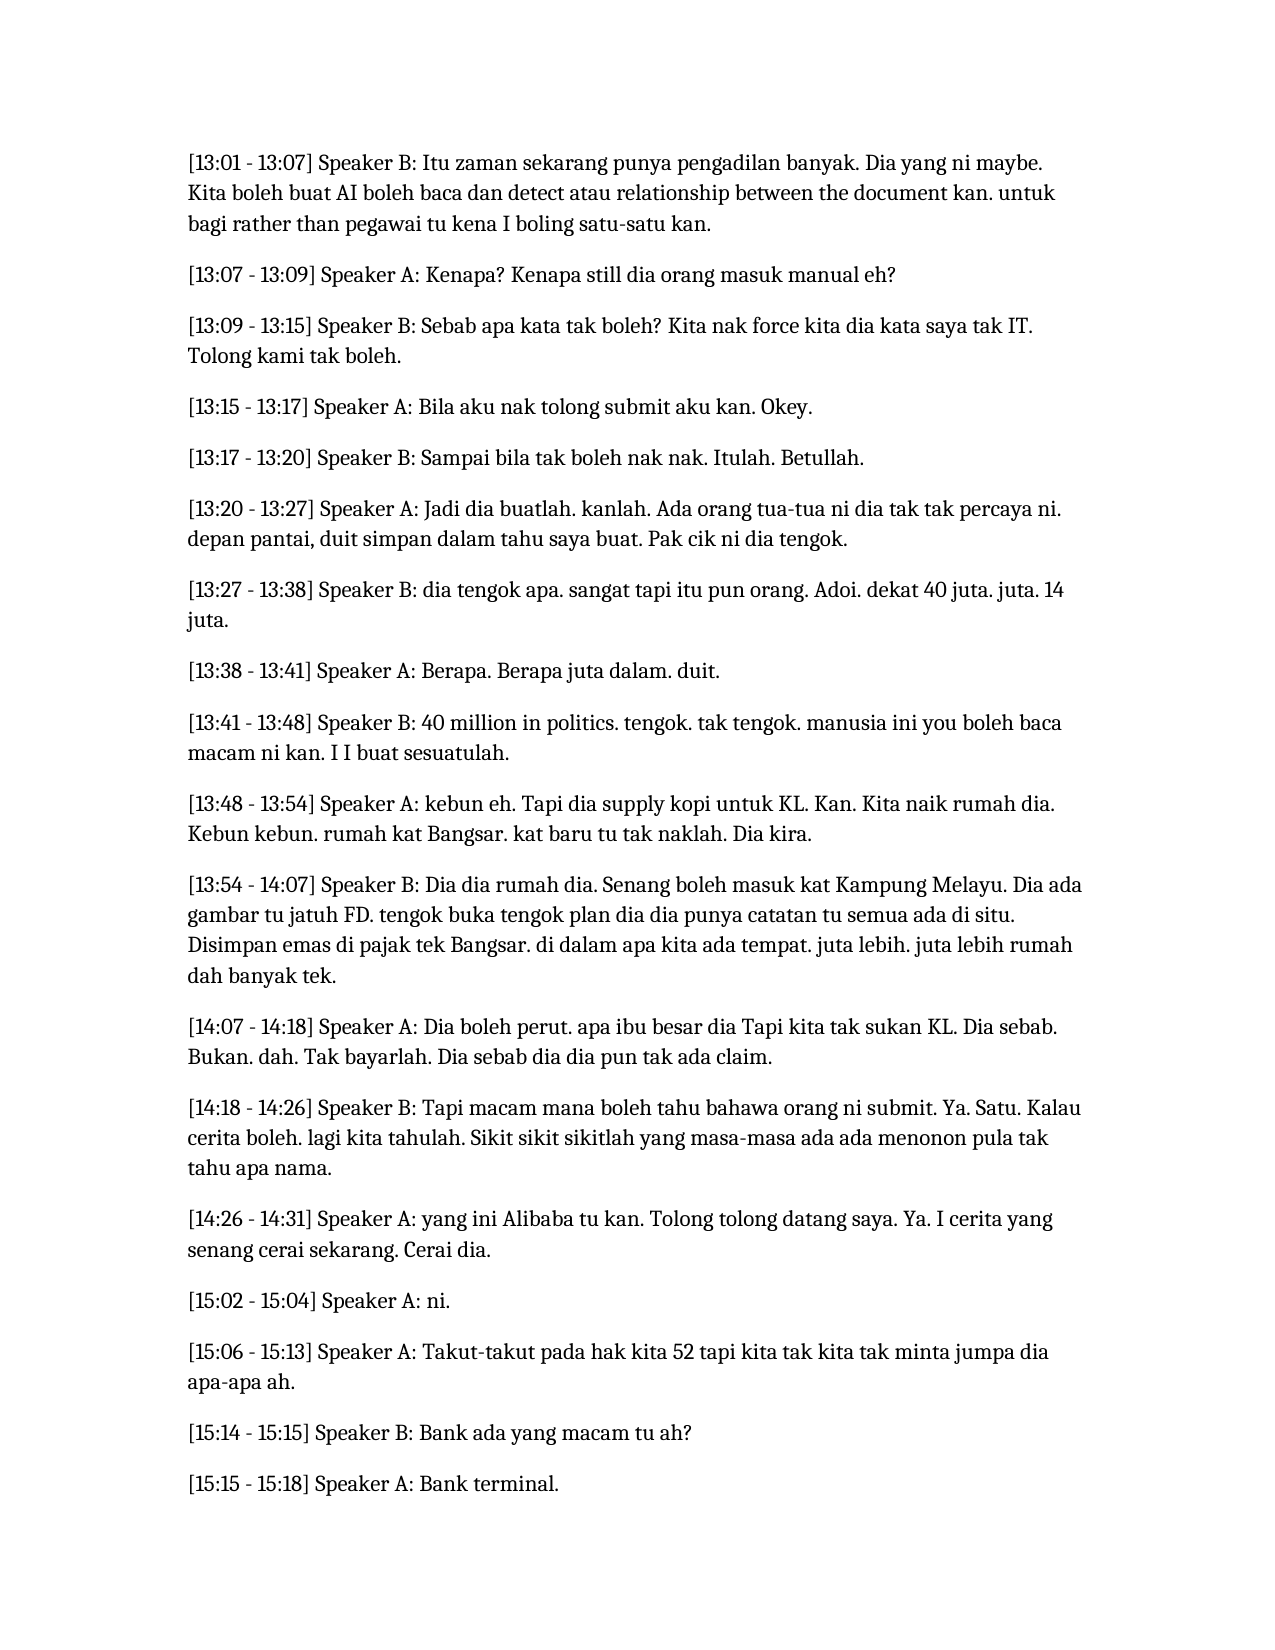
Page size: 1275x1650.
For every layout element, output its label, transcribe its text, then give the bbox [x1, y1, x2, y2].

text [13:01 - 13:07] Speaker B: Itu zaman sekarang punya pengadilan banyak. Dia yang ni maybe. Kita boleh buat AI boleh baca dan detect atau relationship between the document kan. untuk bagi rather than pegawai tu kena I boling satu-satu kan. [187, 150, 1087, 237]
text [13:07 - 13:09] Speaker A: Kenapa? Kenapa still dia orang masuk manual eh? [187, 261, 1087, 288]
text [13:41 - 13:48] Speaker B: 40 million in politics. tengok. tak tengok. manusia ini you boleh baca macam ni kan. I I buat sesuatulah. [187, 709, 1087, 766]
text [15:02 - 15:04] Speaker A: ni. [187, 1287, 1087, 1314]
text [13:27 - 13:38] Speaker B: dia tengok apa. sangat tapi itu pun orang. Adoi. dekat 40 juta. juta. 14 juta. [187, 577, 1087, 634]
text [13:20 - 13:27] Speaker A: Jadi dia buatlah. kanlah. Ada orang tua-tua ni dia tak tak percaya ni. depan pantai, duit simpan dalam tahu saya buat. Pak cik ni dia tengok. [187, 496, 1087, 552]
text [14:26 - 14:31] Speaker A: yang ini Alibaba tu kan. Tolong tolong datang saya. Ya. I cerita yang senang cerai sekarang. Cerai dia. [187, 1206, 1087, 1263]
text [15:06 - 15:13] Speaker A: Takut-takut pada hak kita 52 tapi kita tak kita tak minta jumpa dia apa-apa ah. [187, 1338, 1087, 1395]
text [13:17 - 13:20] Speaker B: Sampai bila tak boleh nak nak. Itulah. Betullah. [187, 445, 1087, 471]
text [13:09 - 13:15] Speaker B: Sebab apa kata tak boleh? Kita nak force kita dia kata saya tak IT. Tolong kami tak boleh. [187, 312, 1087, 369]
text [14:18 - 14:26] Speaker B: Tapi macam mana boleh tahu bahawa orang ni submit. Ya. Satu. Kalau cerita boleh. lagi kita tahulah. Sikit sikit sikitlah yang masa-masa ada ada menonon pula tak tahu apa nama. [187, 1095, 1087, 1182]
text [13:54 - 14:07] Speaker B: Dia dia rumah dia. Senang boleh masuk kat Kampung Melayu. Dia ada gambar tu jatuh FD. tengok buka tengok plan dia dia punya catatan tu semua ada di situ. Disimpan emas di pajak tek Bangsar. di dalam apa kita ada tempat. juta lebih. juta lebih rumah dah banyak tek. [187, 872, 1087, 989]
text [13:38 - 13:41] Speaker A: Berapa. Berapa juta dalam. duit. [187, 658, 1087, 685]
text [14:07 - 14:18] Speaker A: Dia boleh perut. apa ibu besar dia Tapi kita tak sukan KL. Dia sebab. Bukan. dah. Tak bayarlah. Dia sebab dia dia pun tak ada claim. [187, 1013, 1087, 1070]
text [15:15 - 15:18] Speaker A: Bank terminal. [187, 1471, 1087, 1497]
text [13:15 - 13:17] Speaker A: Bila aku nak tolong submit aku kan. Okey. [187, 394, 1087, 420]
text [15:14 - 15:15] Speaker B: Bank ada yang macam tu ah? [187, 1420, 1087, 1446]
text [13:48 - 13:54] Speaker A: kebun eh. Tapi dia supply kopi untuk KL. Kan. Kita naik rumah dia. Kebun kebun. rumah kat Bangsar. kat baru tu tak naklah. Dia kira. [187, 791, 1087, 847]
